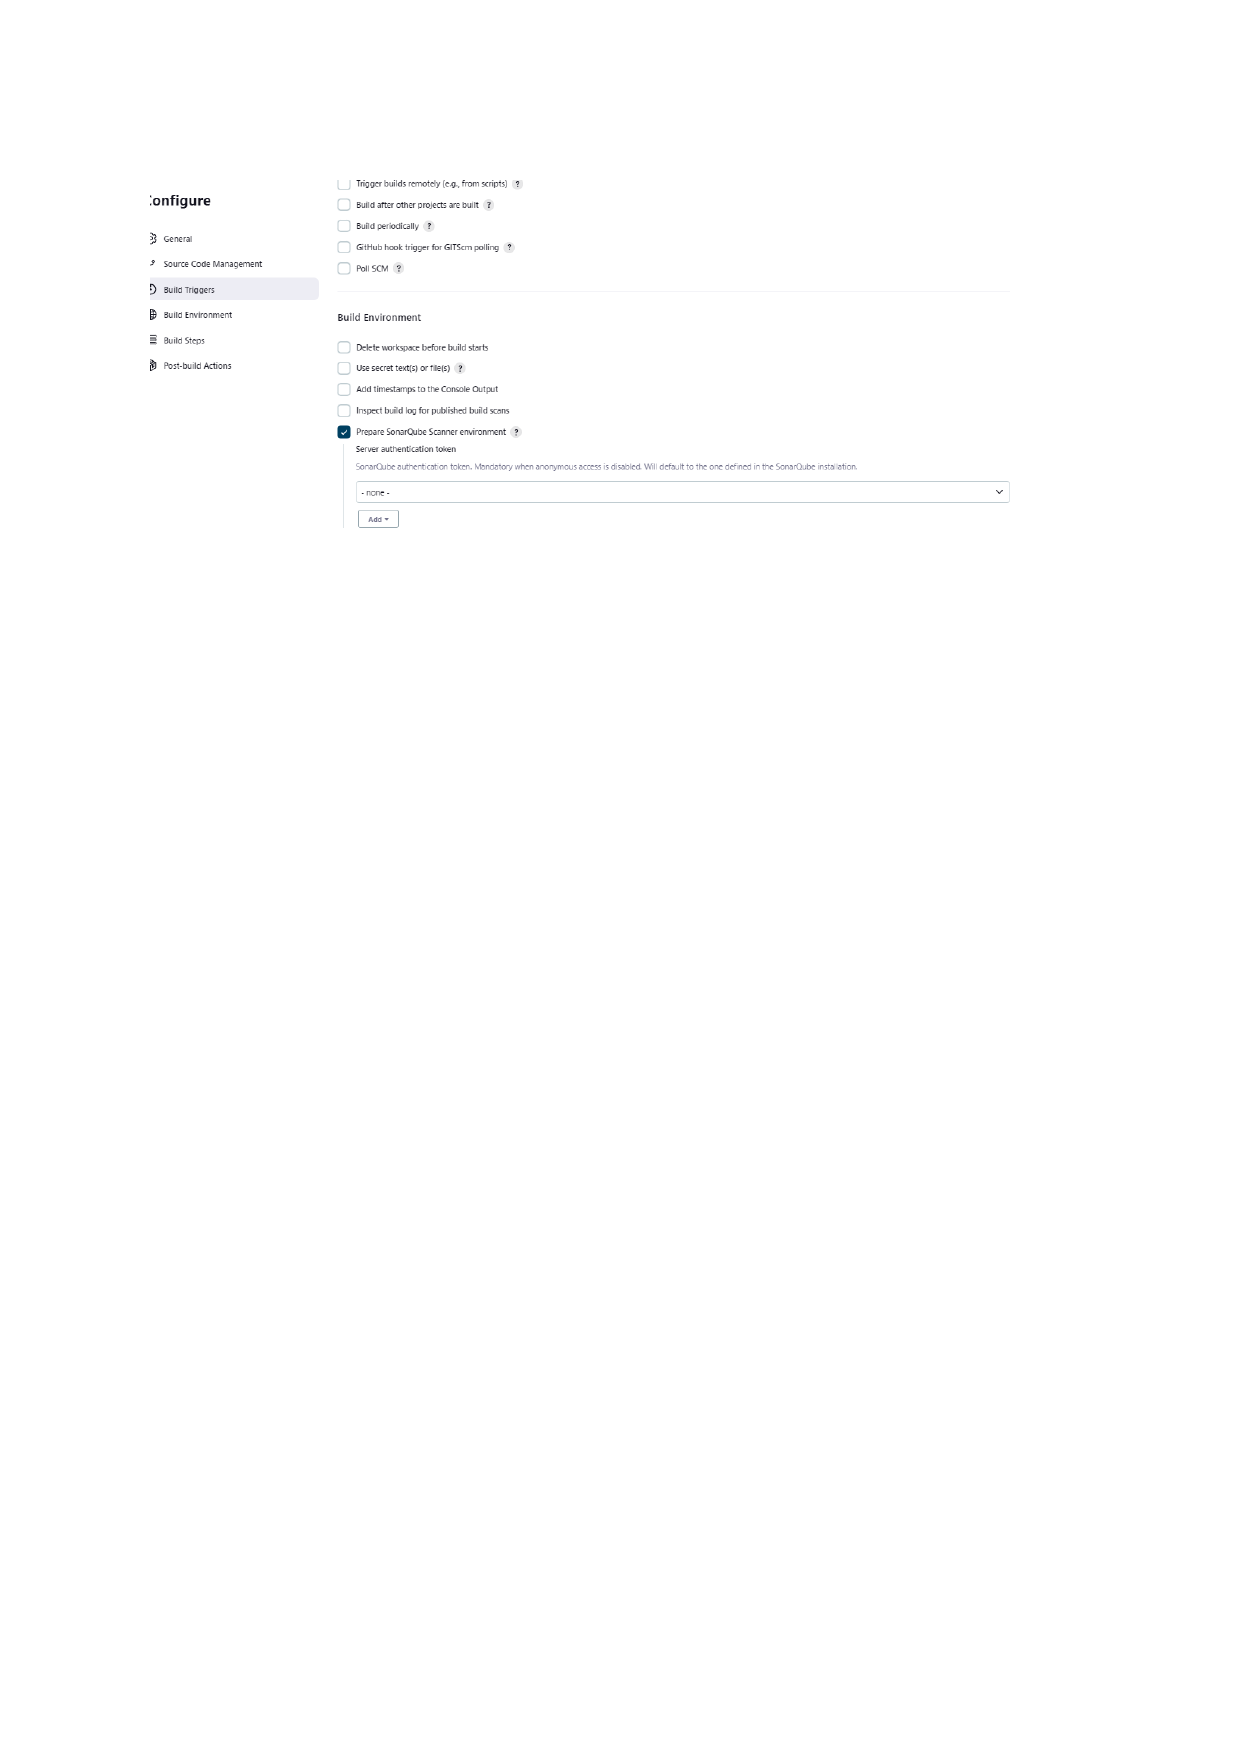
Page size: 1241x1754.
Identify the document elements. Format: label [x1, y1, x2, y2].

picture [150, 180, 1091, 536]
